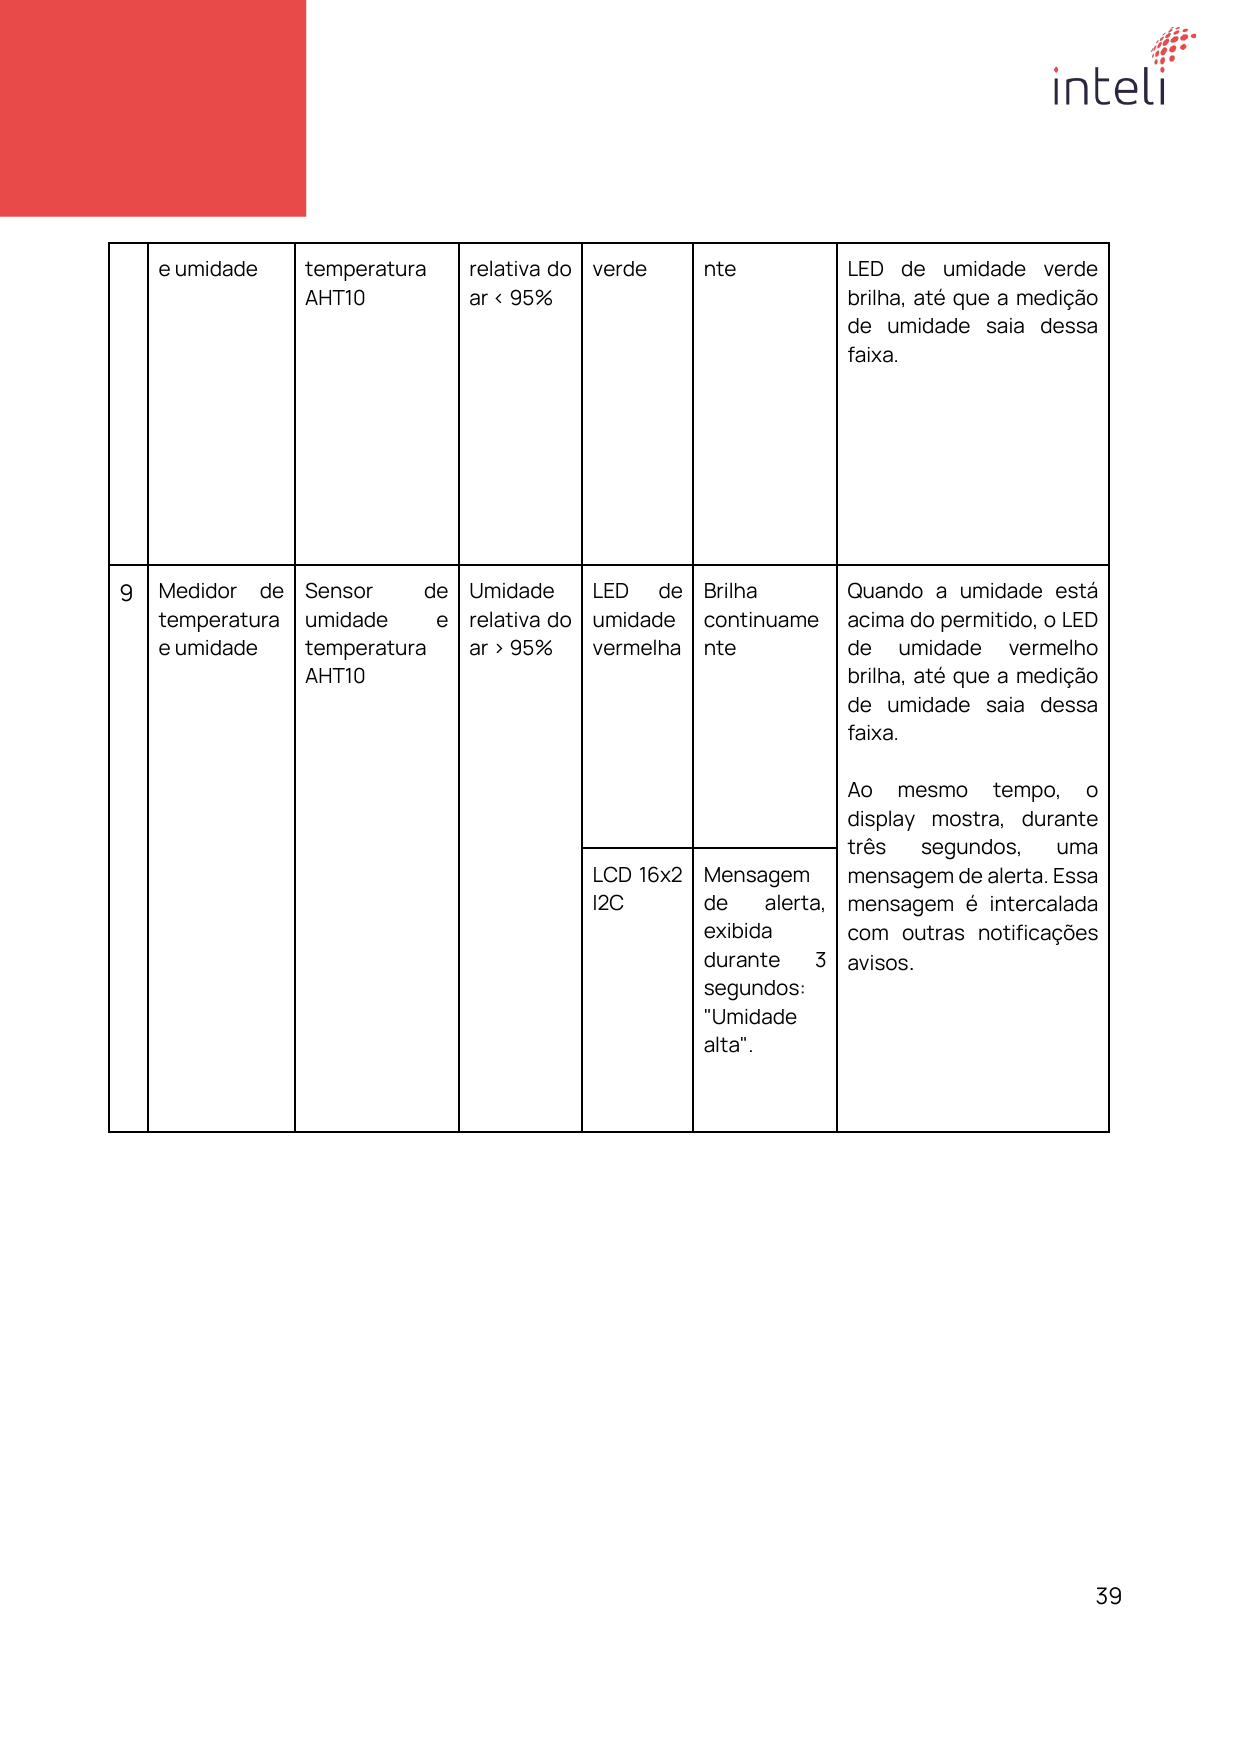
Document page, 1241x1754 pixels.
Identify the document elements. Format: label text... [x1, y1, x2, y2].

picture [0, 0, 307, 217]
table_cell Umidade relativa do ar > 95% [460, 566, 581, 1131]
table_cell Medidor de temperatura e umidade [149, 566, 294, 1131]
table_cell Mensagem de alerta, exibida durante 3 segundos: "Umidade alta". [694, 849, 836, 1131]
table_cell Brilha continuamente [694, 566, 836, 847]
table_cell Medidor de temperatura e umidade [149, 244, 294, 564]
table_cell Quando a umidade está dentro da faixa ideal, o LED de umidade verde brilha, até que a medição de umidade saia dessa faixa. [838, 244, 1108, 564]
table_cell Sensor de umidade e temperatura AHT10 [296, 566, 458, 1131]
table_cell LCD 16x2 I2C [583, 849, 692, 1131]
table_cell Quando a umidade está acima do permitido, o LED de umidade vermelho brilha, até que a medição de umidade saia dessa faixa. Ao mesmo tempo, o display mostra, durante três segundos, uma mensagem de alerta. Essa mensagem é intercalada com outras notificações avisos. [838, 566, 1108, 1131]
table_cell LED de umidade vermelha [583, 566, 692, 847]
table_cell 8 [110, 244, 147, 564]
table_cell LED de umidade verde [583, 244, 692, 564]
table_cell 65% < Umidade relativa do ar < 95% [460, 244, 581, 564]
table_cell 9 [110, 566, 147, 1131]
table_cell Sensor de umidade e temperatura AHT10 [296, 244, 458, 564]
picture [1054, 27, 1197, 105]
table_cell Brilha continuamente [694, 244, 836, 564]
